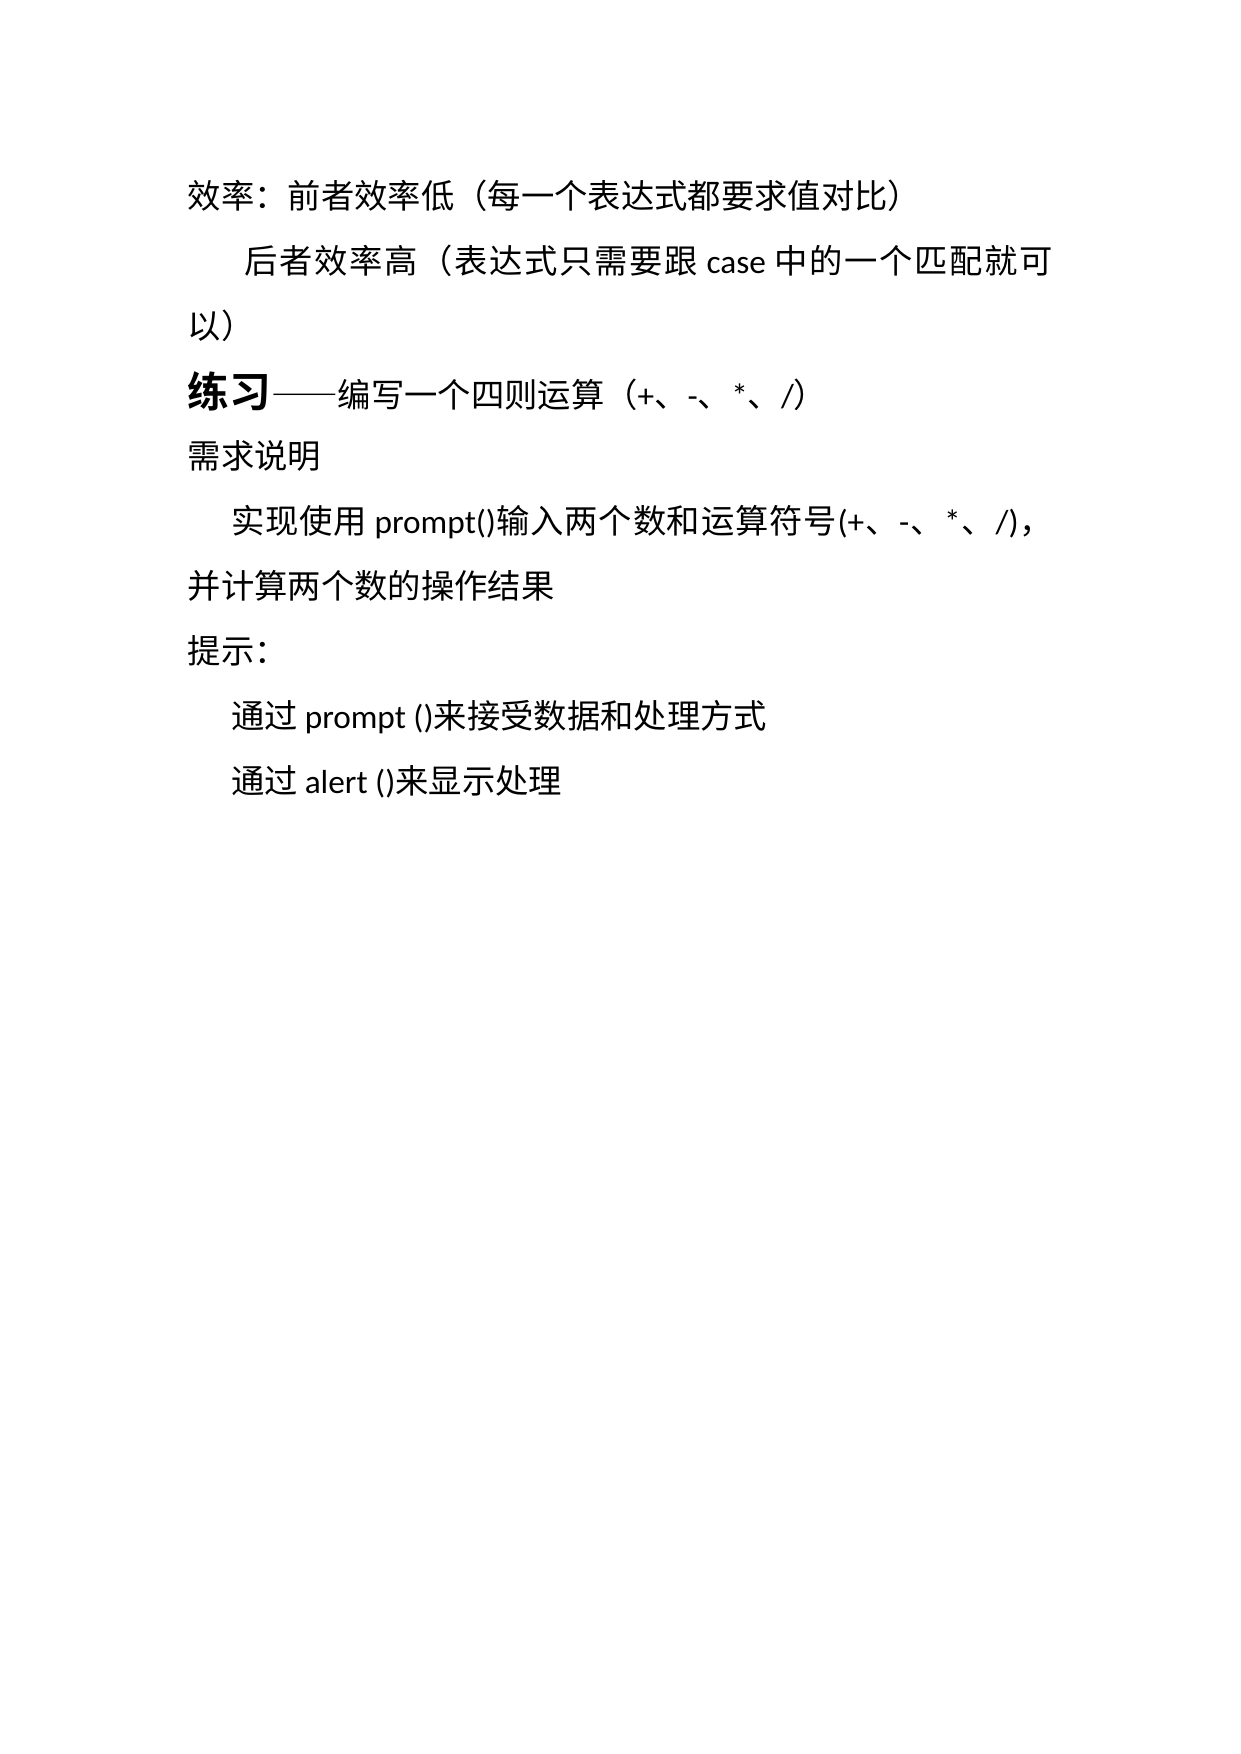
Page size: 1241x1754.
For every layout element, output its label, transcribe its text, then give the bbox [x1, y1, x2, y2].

text 后者效率高（表达式只需要跟case中的一个匹配就可以） [187, 227, 1053, 357]
text 提示： [187, 617, 1053, 682]
text 通过prompt ()来接受数据和处理方式 [187, 682, 1053, 747]
text 练习——编写一个四则运算（+、-、*、/） [187, 357, 1053, 422]
text 实现使用prompt()输入两个数和运算符号(+、-、*、/)，并计算两个数的操作结果 [187, 487, 1053, 617]
text 通过alert ()来显示处理 [187, 747, 1053, 812]
text 效率：前者效率低（每一个表达式都要求值对比） [187, 162, 1053, 227]
text 需求说明 [187, 422, 1053, 487]
